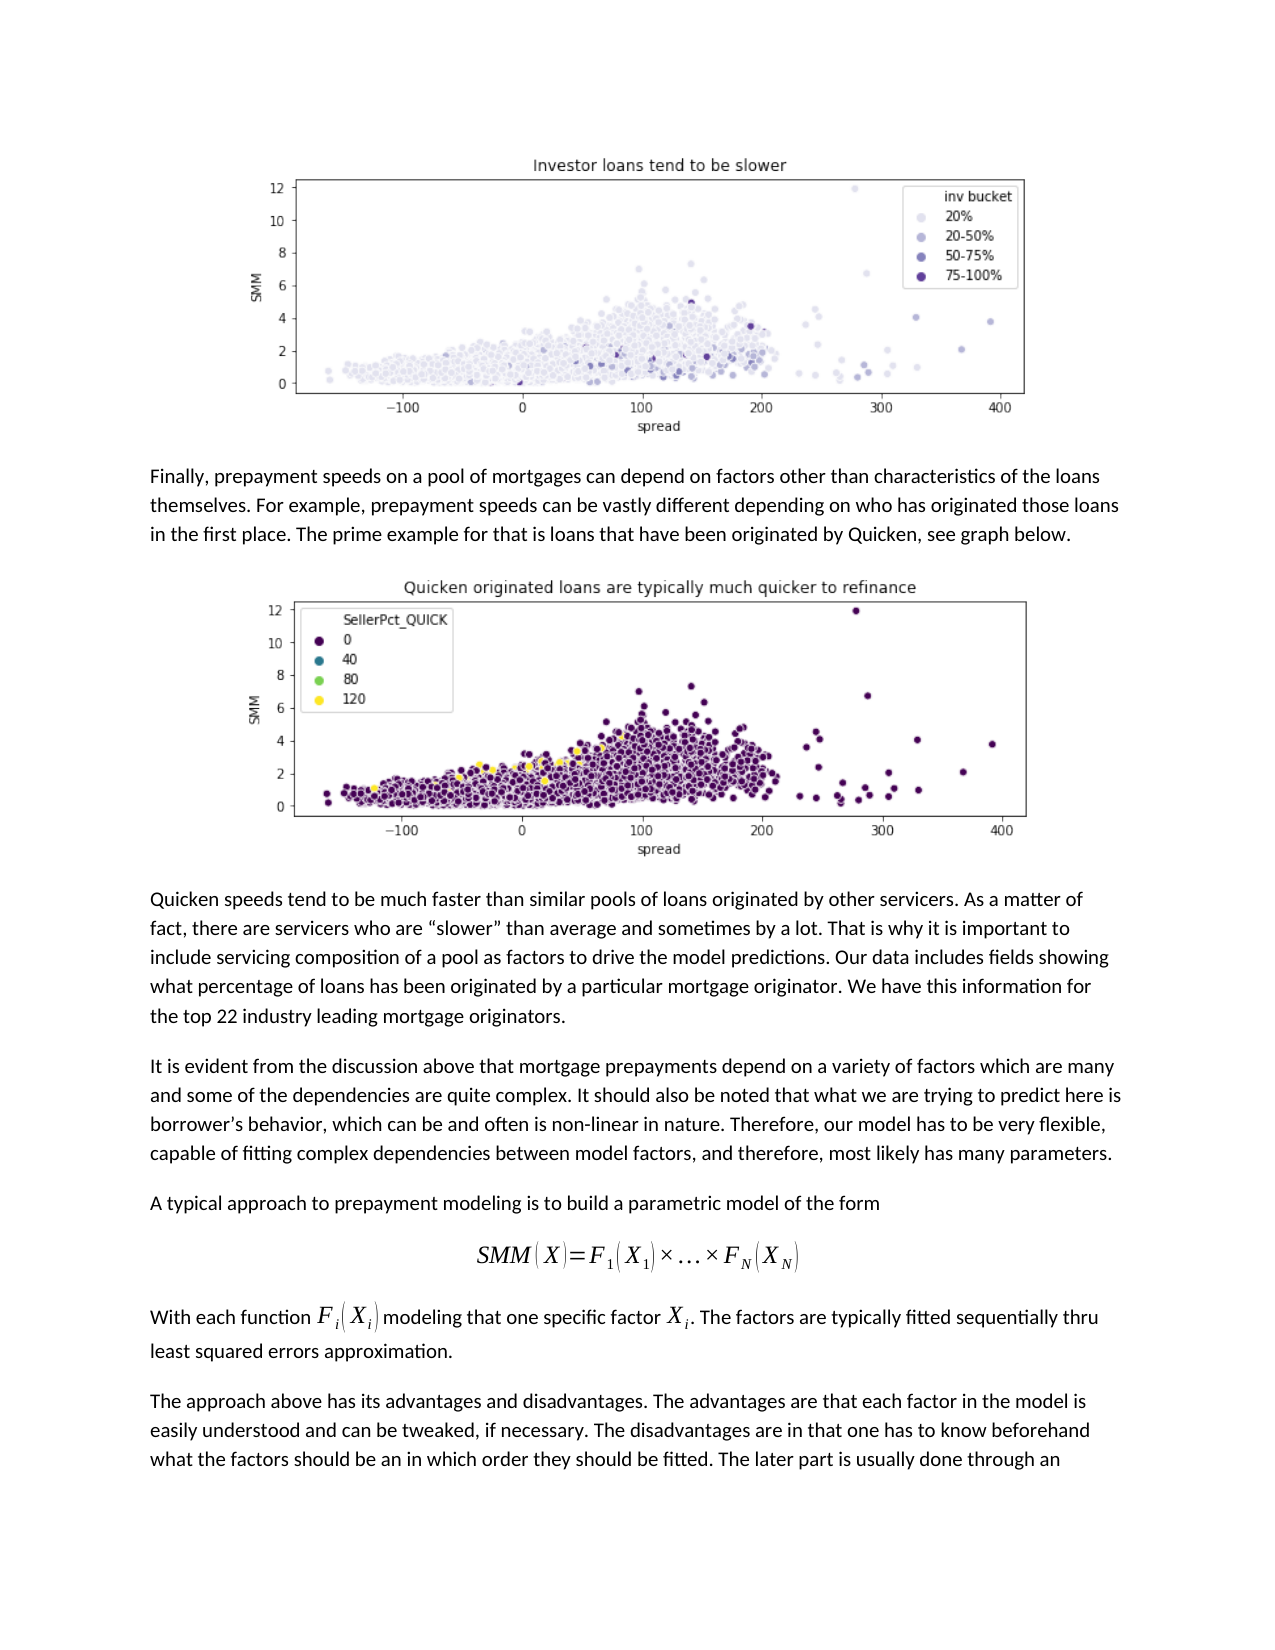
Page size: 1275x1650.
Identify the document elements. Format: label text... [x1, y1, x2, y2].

text Finally, prepayment speeds on a pool of mortgages can depend on factors other than characteristics of the loans themselves. For example, prepayment speeds can be vastly different depending on who has originated those loans in the first place. The prime example for that is loans that have been originated by Quicken, see graph below. [150, 463, 1125, 547]
text Quicken speeds tend to be much faster than similar pools of loans originated by other servicers. As a matter of fact, there are servicers who are “slower” than average and sometimes by a lot. That is why it is important to include servicing composition of a pool as factors to drive the model predictions. Our data includes fields showing what percentage of loans has been originated by a particular mortgage originator. We have this information for the top 22 industry leading mortgage originators. [150, 886, 1125, 1028]
text A typical approach to prepayment modeling is to build a parametric model of the form [150, 1190, 1125, 1216]
text With each function modeling that one specific factor . The factors are typically fitted sequentially thru least squared errors approximation. [150, 1300, 1125, 1363]
picture [240, 571, 1035, 866]
picture [242, 150, 1033, 443]
text It is evident from the discussion above that mortgage prepayments depend on a variety of factors which are many and some of the dependencies are quite complex. It should also be noted that what we are trying to predict here is borrower’s behavior, which can be and often is non-linear in nature. Therefore, our model has to be very flexible, capable of fitting complex dependencies between model factors, and therefore, most likely has many parameters. [150, 1053, 1125, 1166]
